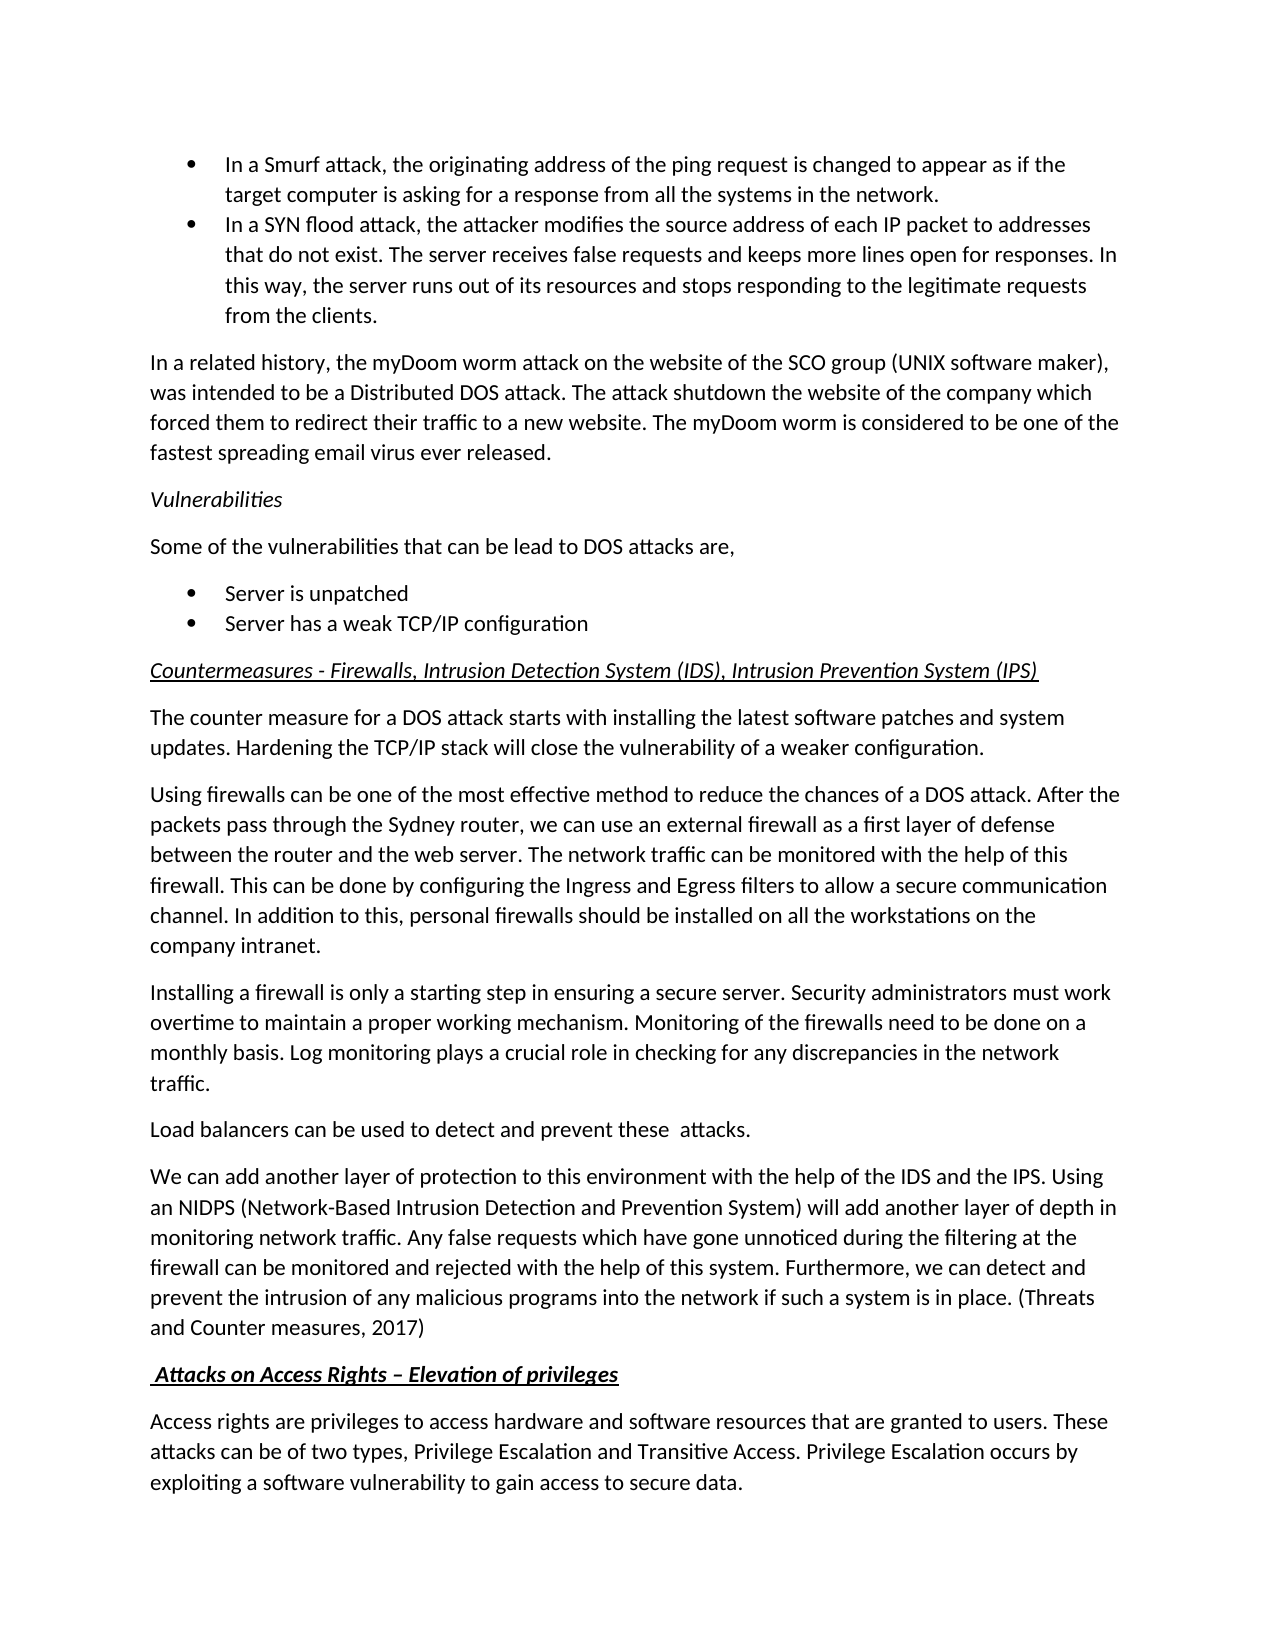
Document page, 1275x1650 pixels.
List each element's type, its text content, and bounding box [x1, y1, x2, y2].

list In a Smurf attack, the originating address of the ping request is changed to appear as if the target computer is asking for a response from all the systems in the network. [187, 150, 1125, 208]
text Installing a firewall is only a starting step in ensuring a secure server. Security administrators must work overtime to maintain a proper working mechanism. Monitoring of the firewalls need to be done on a monthly basis. Log monitoring plays a crucial role in checking for any discrepancies in the network traffic. [150, 978, 1125, 1097]
text Access rights are privileges to access hardware and software resources that are granted to users. These attacks can be of two types, Privilege Escalation and Transitive Access. Privilege Escalation occurs by exploiting a software vulnerability to gain access to secure data. [150, 1407, 1125, 1496]
list In a SYN flood attack, the attacker modifies the source address of each IP packet to addresses that do not exist. The server receives false requests and keeps more lines open for responses. In this way, the server runs out of its resources and stops responding to the legitimate requests from the clients. [187, 210, 1125, 329]
text Vulnerabilities [150, 485, 1125, 513]
text In a related history, the myDoom worm attack on the website of the SCO group (UNIX software maker), was intended to be a Distributed DOS attack. The attack shutdown the website of the company which forced them to redirect their traffic to a new website. The myDoom worm is considered to be one of the fastest spreading email virus ever released. [150, 348, 1125, 467]
text Load balancers can be used to detect and prevent these attacks. [150, 1116, 1125, 1144]
list Server has a weak TCP/IP configuration [187, 609, 1125, 637]
text Some of the vulnerabilities that can be lead to DOS attacks are, [150, 532, 1125, 560]
list Server is unpatched [187, 579, 1125, 607]
text Using firewalls can be one of the most effective method to reduce the chances of a DOS attack. After the packets pass through the Sydney router, we can use an external firewall as a first layer of defense between the router and the web server. The network traffic can be monitored with the help of this firewall. This can be done by configuring the Ingress and Egress filters to allow a secure communication channel. In addition to this, personal firewalls should be installed on all the workstations on the company intranet. [150, 780, 1125, 959]
text The counter measure for a DOS attack starts with installing the latest software patches and system updates. Hardening the TCP/IP stack will close the vulnerability of a weaker configuration. [150, 703, 1125, 761]
text Countermeasures - Firewalls, Intrusion Detection System (IDS), Intrusion Prevention System (IPS) [150, 656, 1125, 684]
text Attacks on Access Rights – Elevation of privileges [150, 1360, 1125, 1388]
text We can add another layer of protection to this environment with the help of the IDS and the IPS. Using an NIDPS (Network-Based Intrusion Detection and Prevention System) will add another layer of depth in monitoring network traffic. Any false requests which have gone unnoticed during the filtering at the firewall can be monitored and rejected with the help of this system. Furthermore, we can detect and prevent the intrusion of any malicious programs into the network if such a system is in place. (Threats and Counter measures, 2017) [150, 1162, 1125, 1342]
